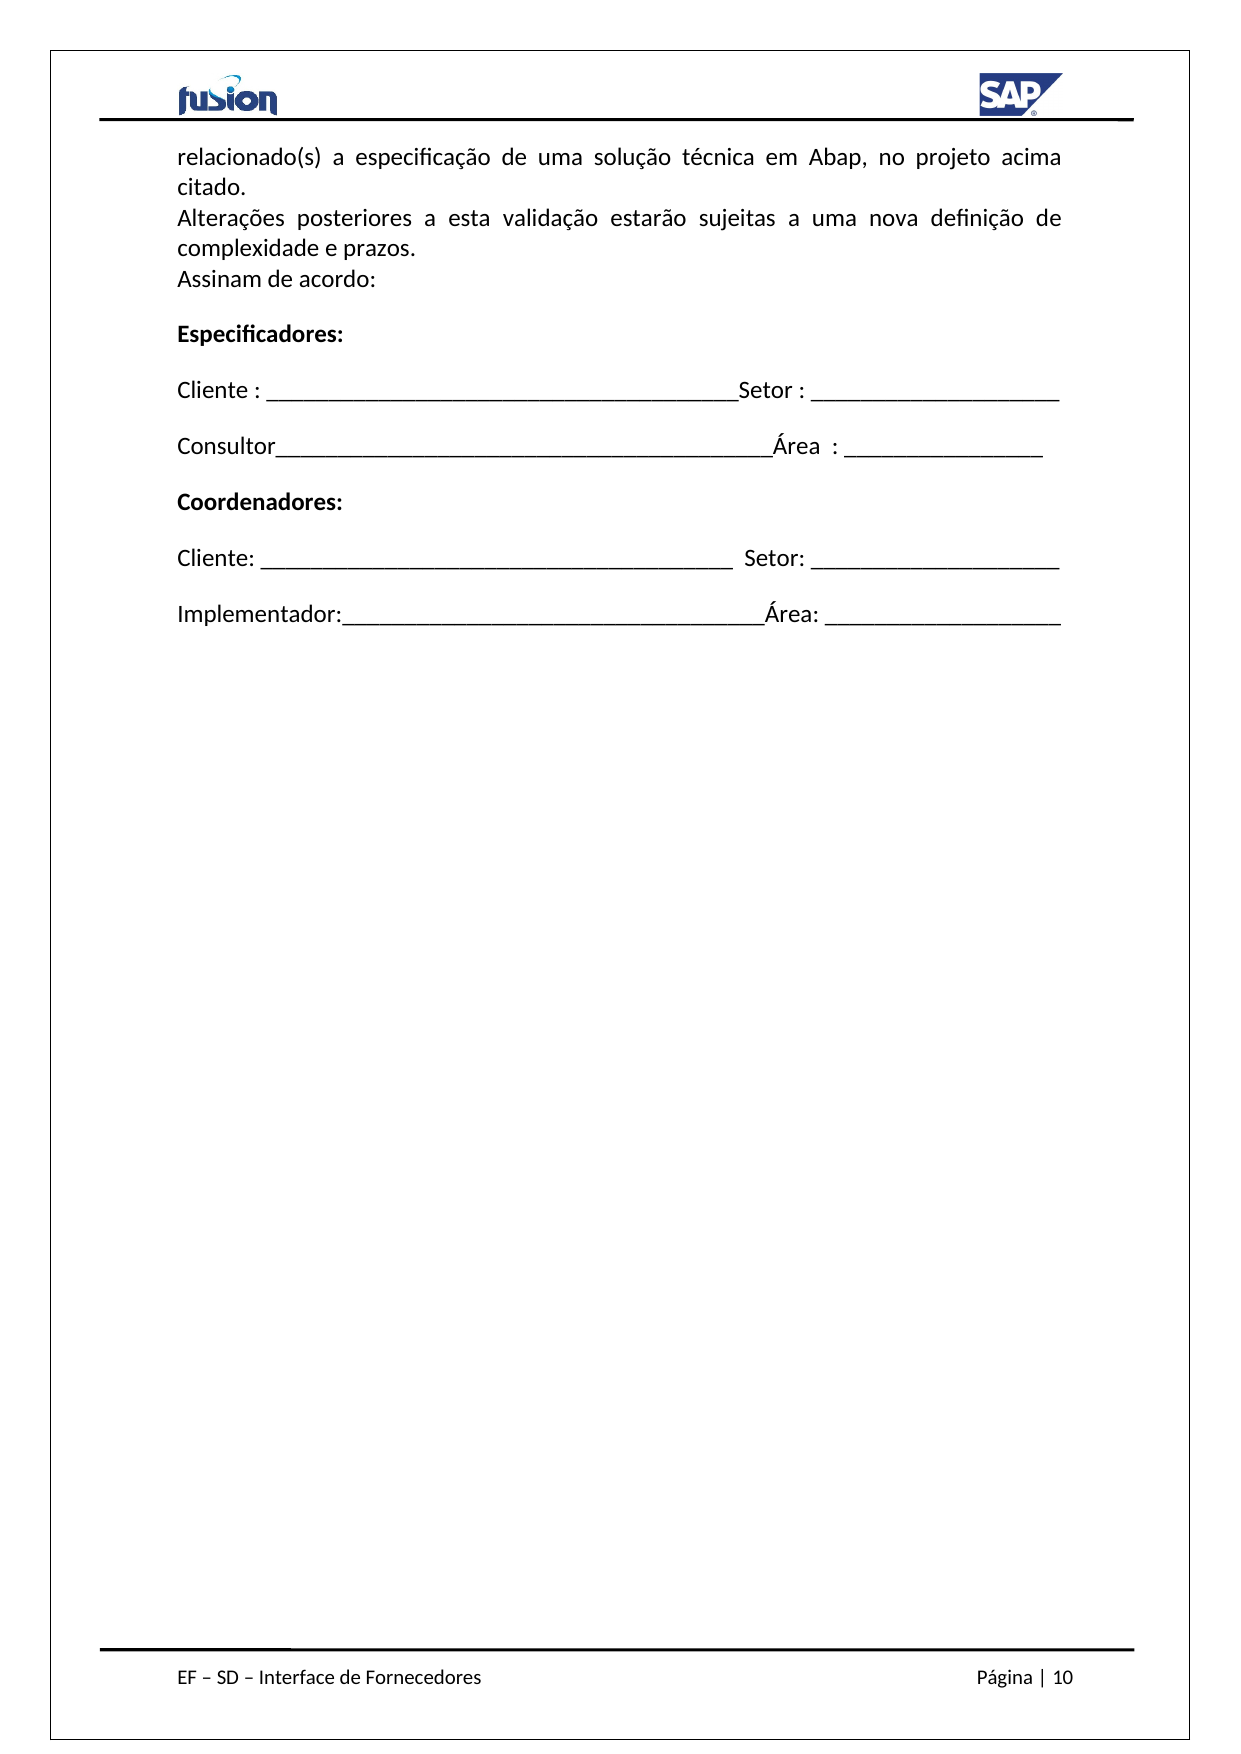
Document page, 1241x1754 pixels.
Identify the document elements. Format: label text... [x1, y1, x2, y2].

text Especificadores: [177, 318, 1063, 349]
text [177, 141, 1063, 202]
text Alterações posteriores a esta validação estarão sujeitas a uma nova definição de complexidade e prazos. [177, 202, 1063, 263]
text Implementador:__________________________________Área: ___________________ [177, 598, 1063, 628]
picture [979, 73, 1063, 116]
text Assinam de acordo: [177, 263, 1063, 293]
text Cliente: ______________________________________ Setor: ____________________ [177, 542, 1063, 572]
text Cliente : ______________________________________Setor : ____________________ [177, 374, 1063, 405]
text Consultor________________________________________Área : ________________ [177, 430, 1063, 461]
picture [177, 73, 278, 116]
text Coordenadores: [177, 486, 1063, 517]
